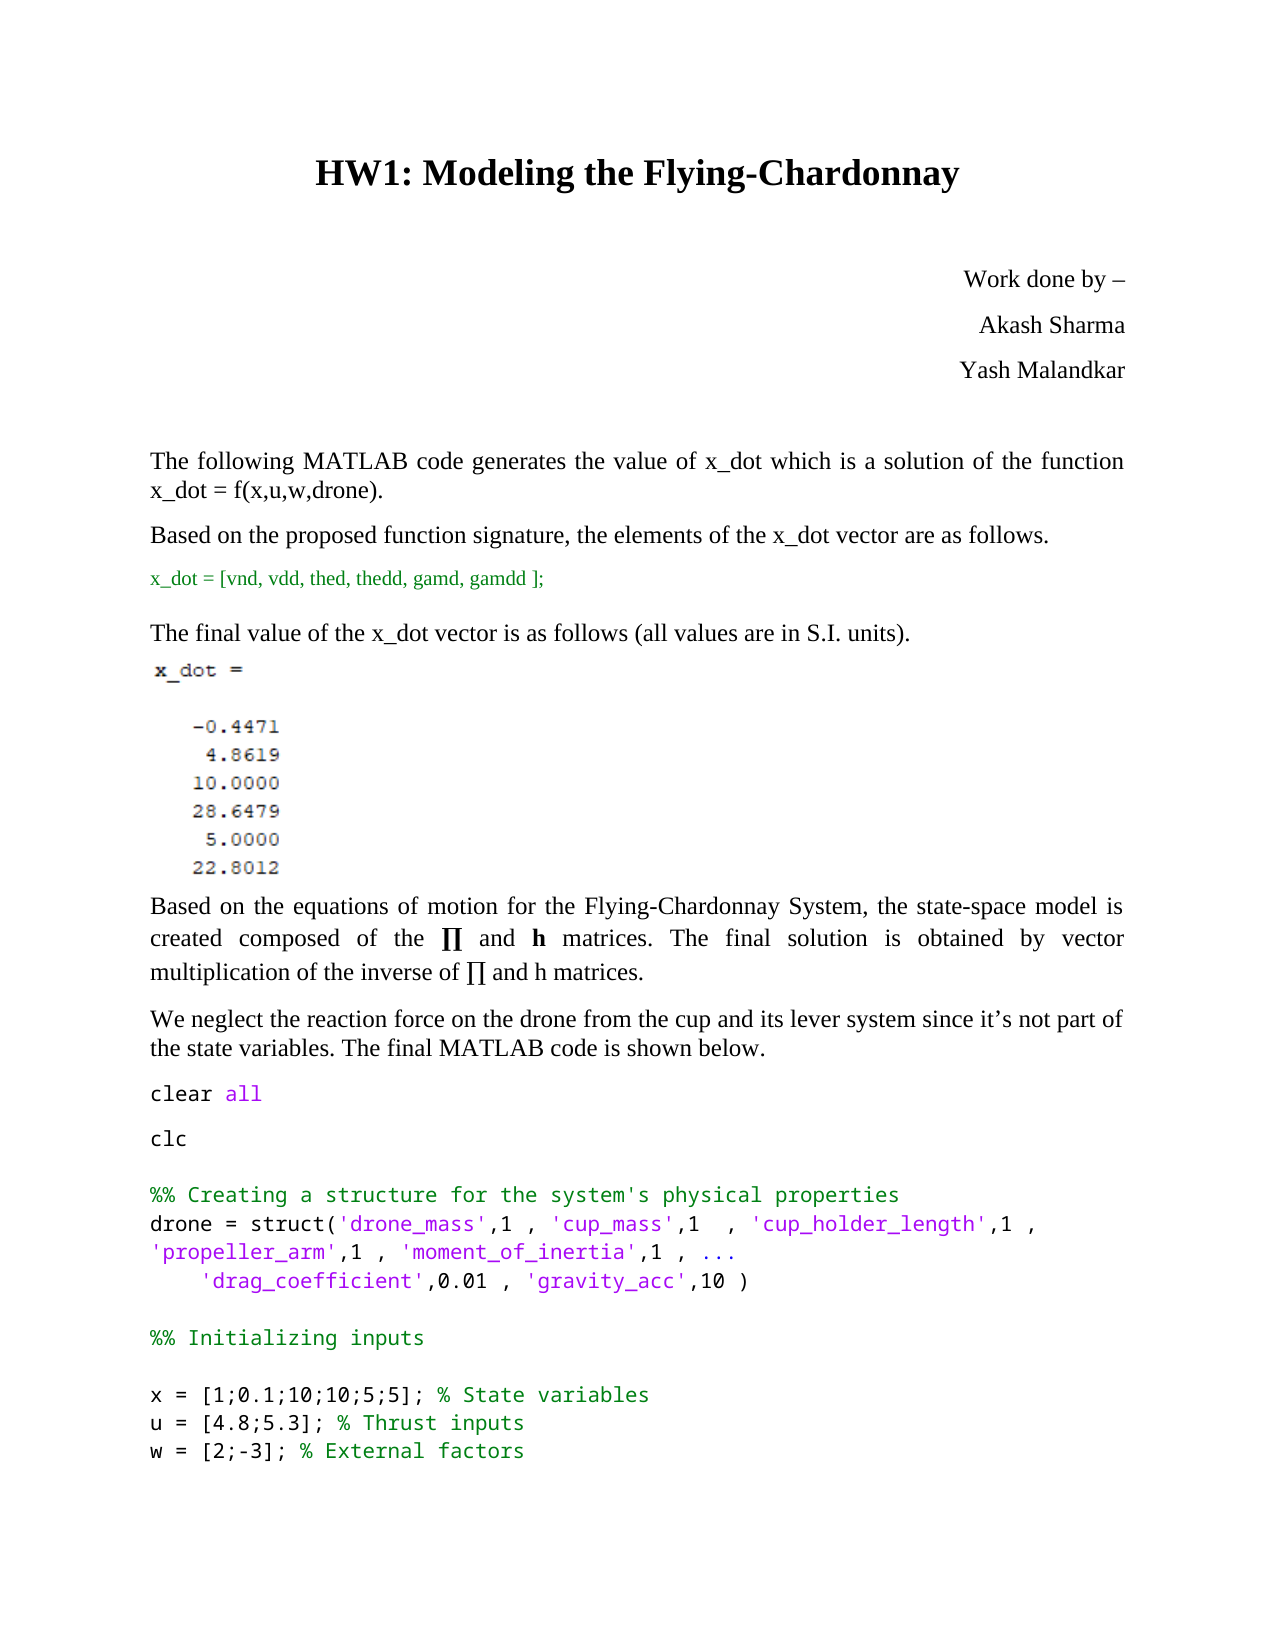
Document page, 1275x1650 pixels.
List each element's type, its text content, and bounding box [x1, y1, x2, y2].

text Akash Sharma [150, 310, 1125, 339]
text u = [4.8;5.3]; % Thrust inputs [150, 1408, 1125, 1437]
text x_dot = [vnd, vdd, thed, thedd, gamd, gamdd ]; [150, 566, 1125, 590]
text x = [1;0.1;10;10;5;5]; % State variables [150, 1380, 1125, 1408]
text clc [150, 1124, 1125, 1152]
text Yash Malandkar [150, 355, 1125, 384]
text drone = struct('drone_mass',1 , 'cup_mass',1 , 'cup_holder_length',1 , 'propeller_arm',1 , 'moment_of_inertia',1 , ... [150, 1209, 1125, 1266]
text clear all [150, 1079, 1125, 1107]
text We neglect the reaction force on the drone from the cup and its lever system since it’s not part of the state variables. The final MATLAB code is shown below. [150, 1004, 1125, 1062]
text HW1: Modeling the Flying-Chardonnay [150, 150, 1125, 193]
text Based on the equations of motion for the Flying-Chardonnay System, the state-space model is created composed of the ∏ and h matrices. The final solution is obtained by vector multiplication of the inverse of ∏ and h matrices. [150, 891, 1125, 988]
text Work done by – [150, 264, 1125, 293]
text w = [2;-3]; % External factors [150, 1437, 1125, 1465]
text The following MATLAB code generates the value of x_dot which is a solution of the function x_dot = f(x,u,w,drone). [150, 446, 1125, 504]
text %% Initializing inputs [150, 1323, 1125, 1351]
text Based on the proposed function signature, the elements of the x_dot vector are as follows. [150, 520, 1125, 549]
text %% Creating a structure for the system's physical properties [150, 1181, 1125, 1209]
picture [150, 650, 300, 891]
text The final value of the x_dot vector is as follows (all values are in S.I. units). [150, 618, 1125, 647]
text 'drag_coefficient',0.01 , 'gravity_acc',10 ) [150, 1266, 1125, 1294]
